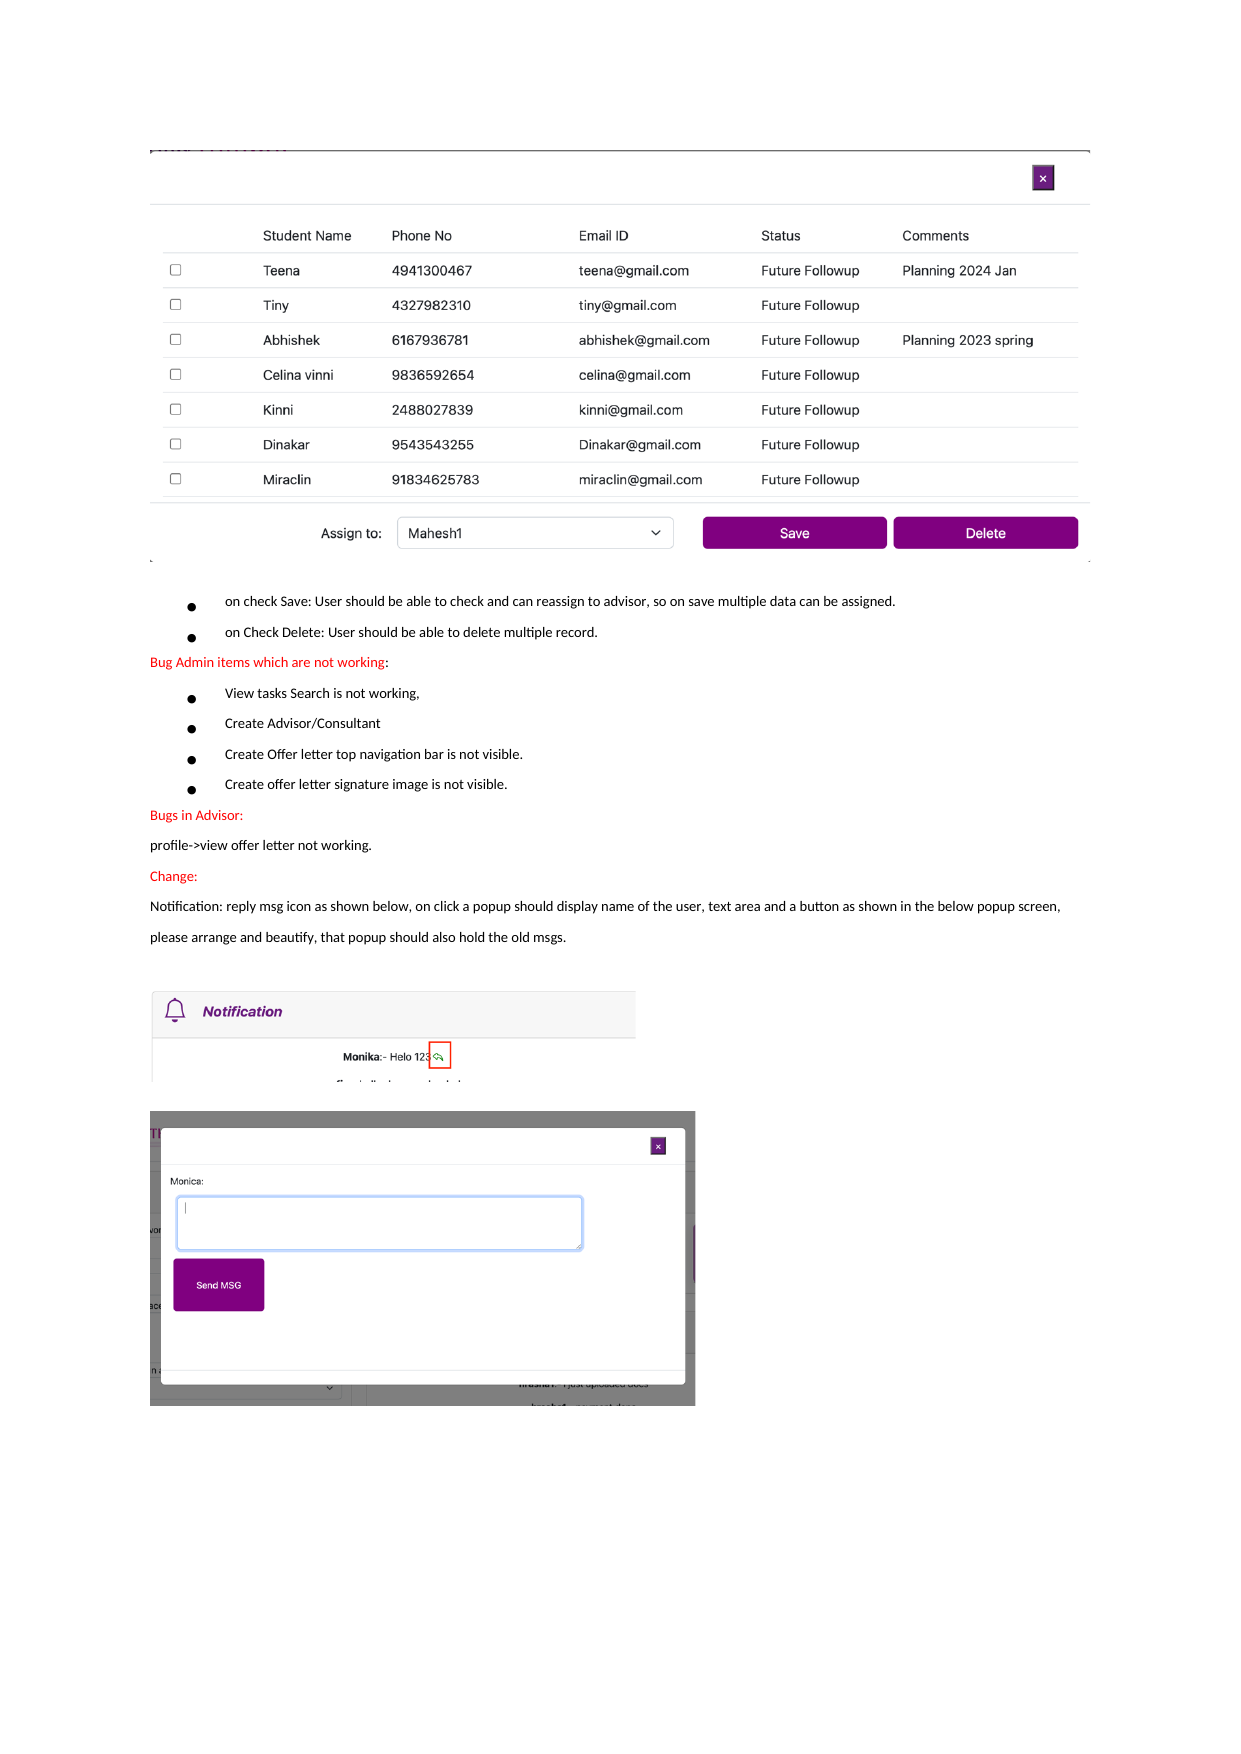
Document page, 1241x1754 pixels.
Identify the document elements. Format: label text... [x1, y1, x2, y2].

list Create Advisor/Consultant [187, 714, 1090, 745]
text Notification: reply msg icon as shown below, on click a popup should display name of the user, text area and a button as shown in the below popup screen, please arrange and beautify, that popup should also hold the old msgs. [150, 898, 1090, 959]
text Change: [150, 867, 1090, 898]
list Create Offer letter top navigation bar is not visible. [187, 745, 1090, 776]
list on check Save: User should be able to check and can reassign to advisor, so on save multiple data can be assigned. [187, 592, 1090, 623]
list View tasks Search is not working, [187, 684, 1090, 714]
text Bugs in Advisor: [150, 806, 1090, 837]
text Bug Admin items which are not working: [150, 653, 1090, 684]
picture [150, 150, 1091, 562]
list Create offer letter signature image is not visible. [187, 776, 1090, 806]
text profile->view offer letter not working. [150, 837, 1090, 867]
picture [150, 989, 636, 1082]
list on Check Delete: User should be able to delete multiple record. [187, 623, 1090, 653]
picture [150, 1111, 696, 1406]
